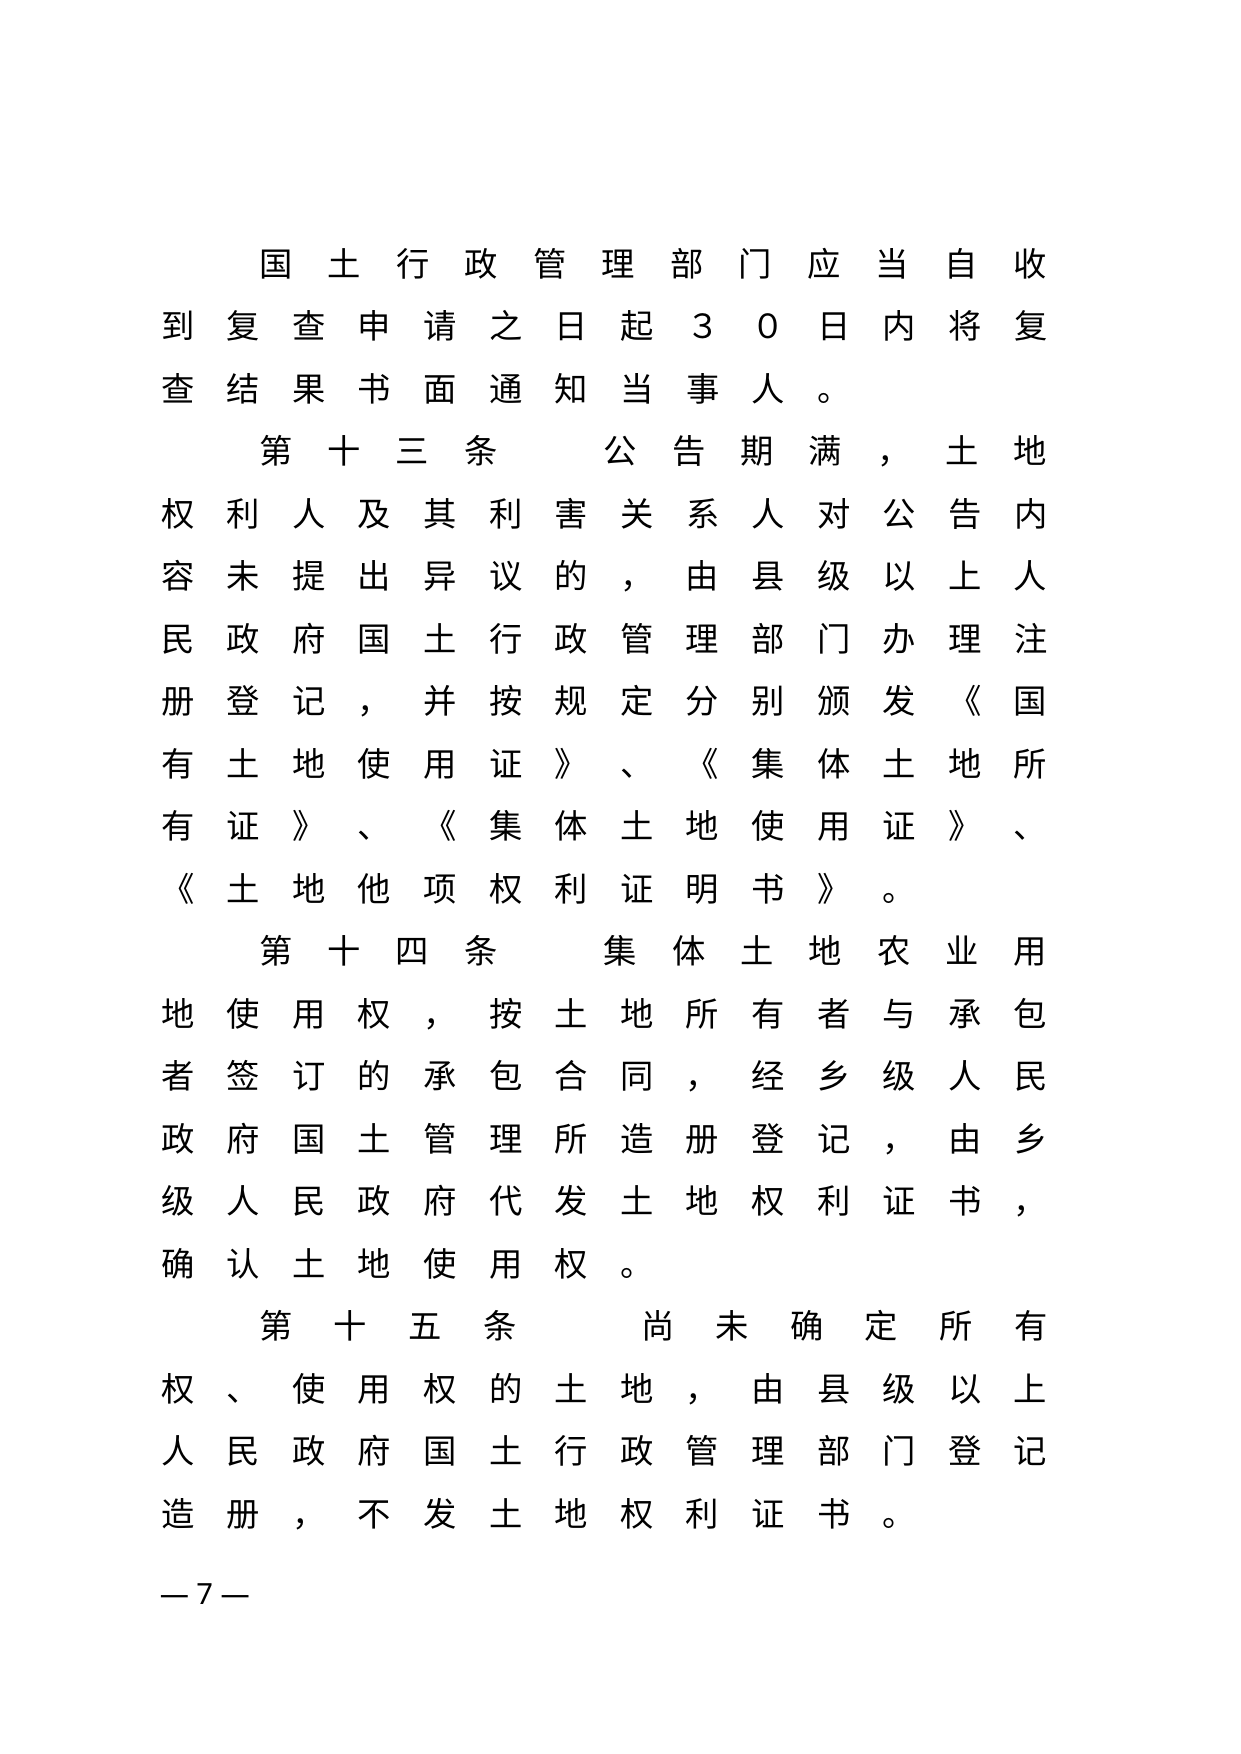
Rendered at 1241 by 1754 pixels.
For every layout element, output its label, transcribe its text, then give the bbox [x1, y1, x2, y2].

text 第十四条 集体土地农业用地使用权，按土地所有者与承包者签订的承包合同，经乡级人民政府国土管理所造册登记，由乡级人民政府代发土地权利证书，确认土地使用权。 [161, 918, 1079, 1293]
text 第十三条 公告期满，土地权利人及其利害关系人对公告内容未提出异议的，由县级以上人民政府国土行政管理部门办理注册登记，并按规定分别颁发《国有土地使用证》、《集体土地所有证》、《集体土地使用证》、《土地他项权利证明书》。 [161, 418, 1079, 918]
text 国土行政管理部门应当自收到复查申请之日起３０日内将复查结果书面通知当事人。 [161, 231, 1079, 418]
text 第十五条 尚未确定所有权、使用权的土地，由县级以上人民政府国土行政管理部门登记造册，不发土地权利证书。 [161, 1293, 1079, 1543]
